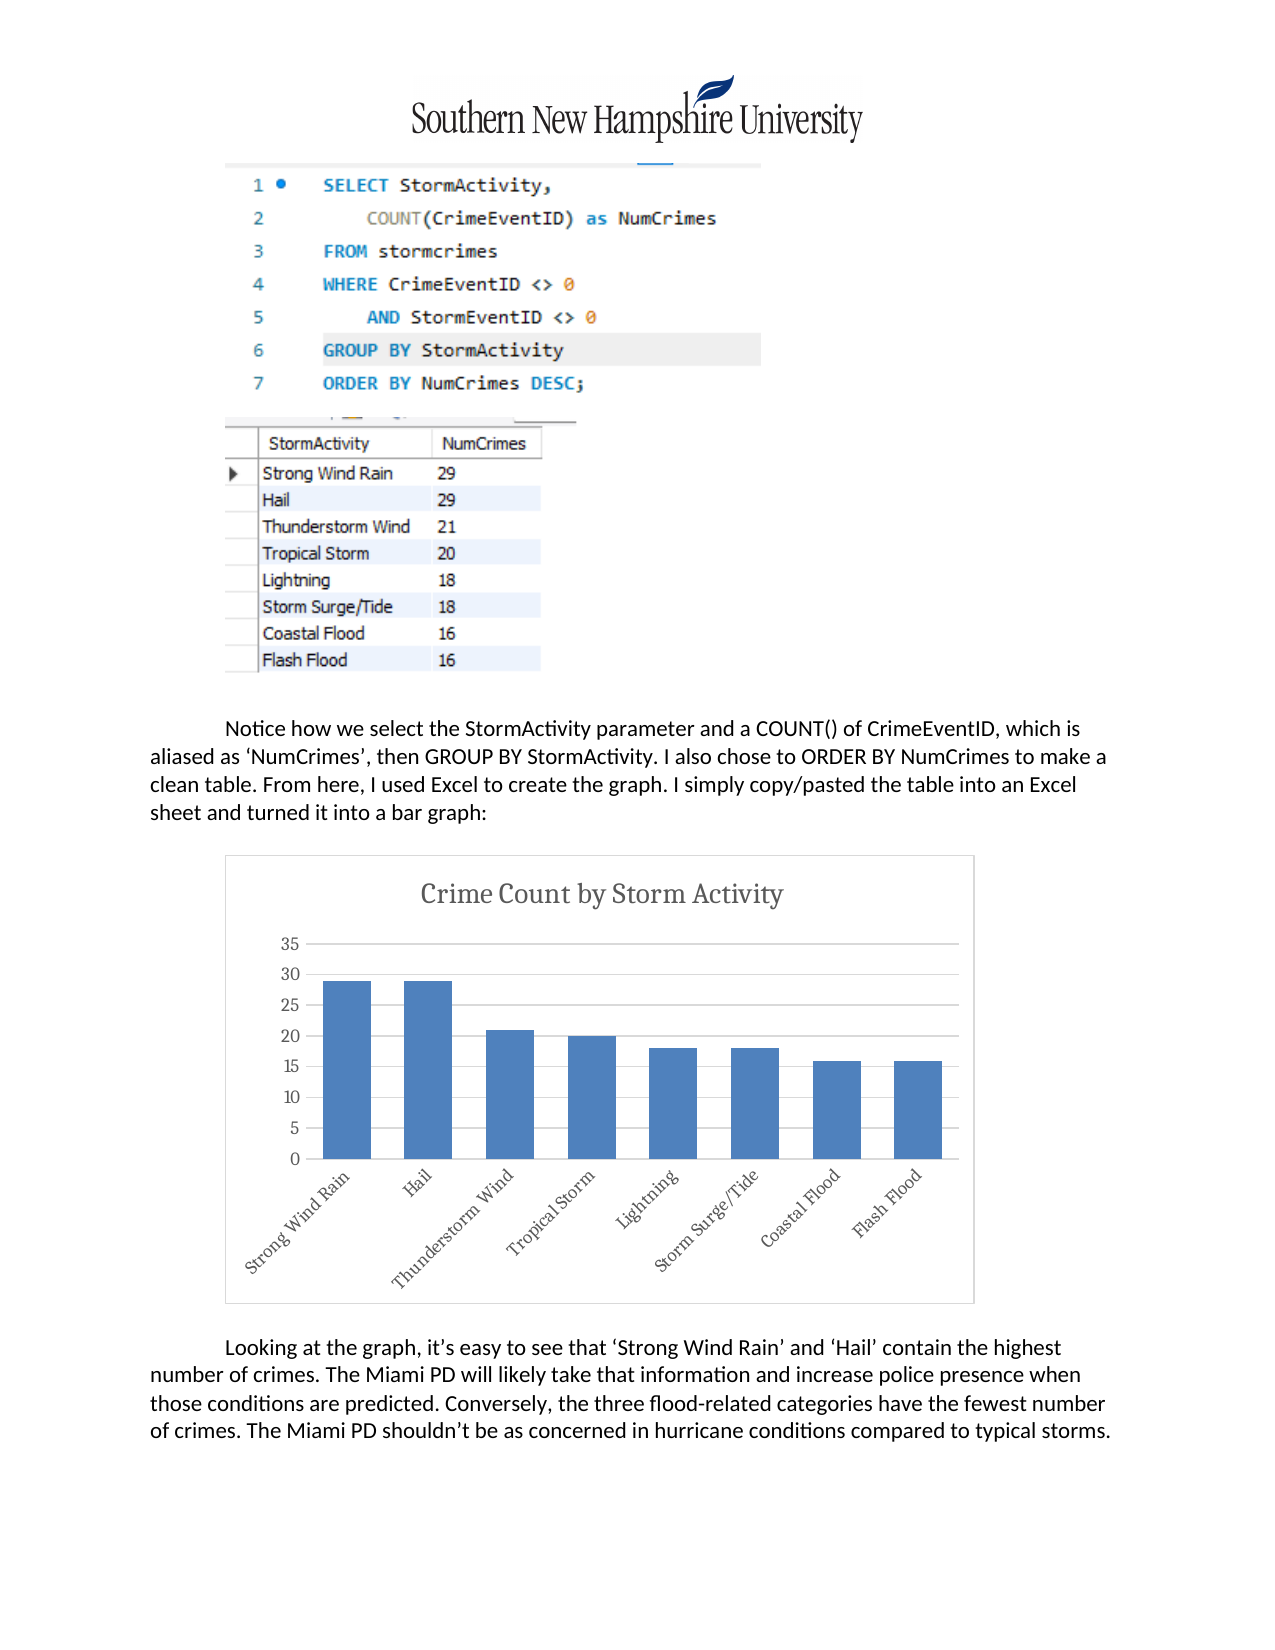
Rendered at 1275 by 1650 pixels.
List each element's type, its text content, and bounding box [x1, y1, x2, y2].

text Notice how we select the StormActivity parameter and a COUNT() of CrimeEventID, which is aliased as ‘NumCrimes’, then GROUP BY StormActivity. I also chose to ORDER BY NumCrimes to make a clean table. From here, I used Excel to create the graph. I simply copy/pasted the table into an Excel sheet and turned it into a bar graph: [150, 714, 1125, 827]
picture [225, 163, 761, 687]
picture [412, 75, 863, 143]
